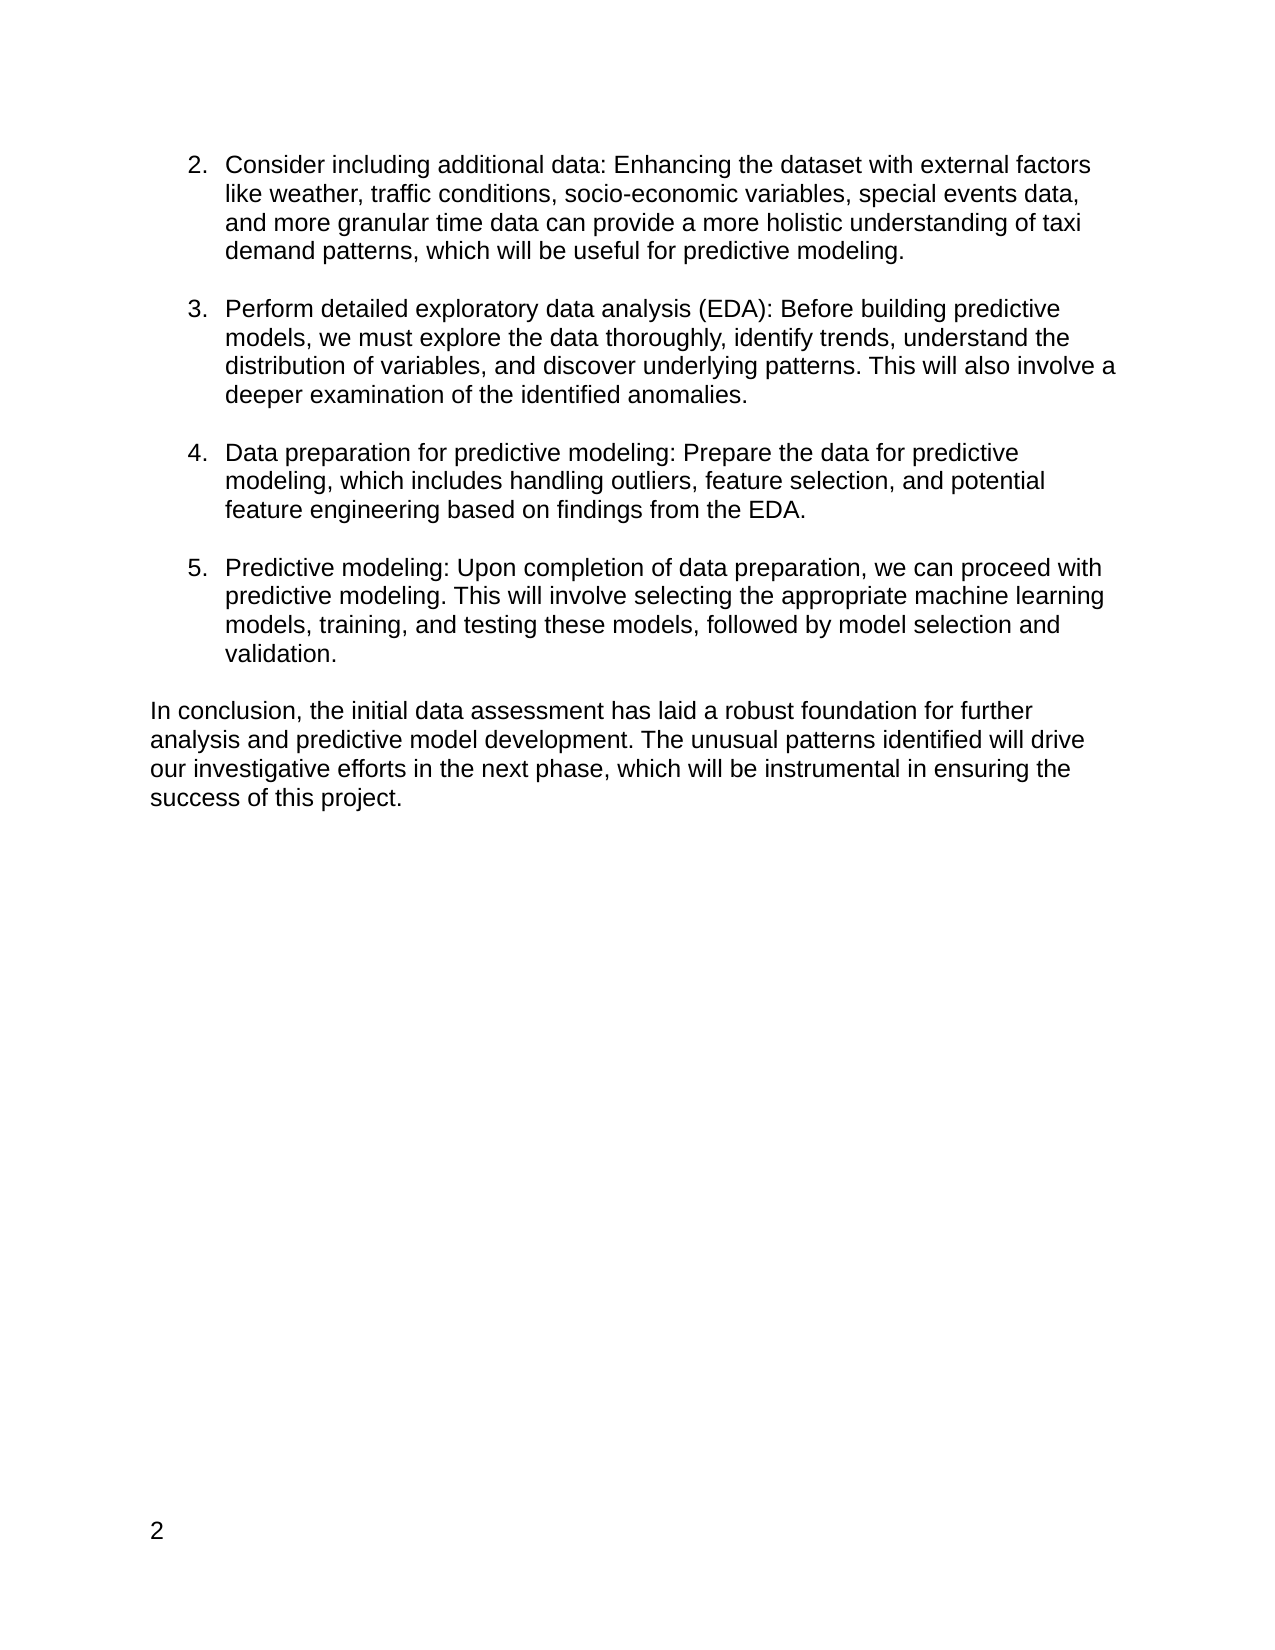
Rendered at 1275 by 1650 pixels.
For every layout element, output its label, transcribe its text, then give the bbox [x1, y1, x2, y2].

list Data preparation for predictive modeling: Prepare the data for predictive modeling, which includes handling outliers, feature selection, and potential feature engineering based on findings from the EDA. [187, 437, 1125, 524]
list Perform detailed exploratory data analysis (EDA): Before building predictive models, we must explore the data thoroughly, identify trends, understand the distribution of variables, and discover underlying patterns. This will also involve a deeper examination of the identified anomalies. [187, 294, 1125, 409]
list Consider including additional data: Enhancing the dataset with external factors like weather, traffic conditions, socio-economic variables, special events data, and more granular time data can provide a more holistic understanding of taxi demand patterns, which will be useful for predictive modeling. [187, 150, 1125, 265]
text In conclusion, the initial data assessment has laid a robust foundation for further analysis and predictive model development. The unusual patterns identified will drive our investigative efforts in the next phase, which will be instrumental in ensuring the success of this project. [150, 696, 1125, 811]
list Predictive modeling: Upon completion of data preparation, we can proceed with predictive modeling. This will involve selecting the appropriate machine learning models, training, and testing these models, followed by model selection and validation. [187, 552, 1125, 667]
